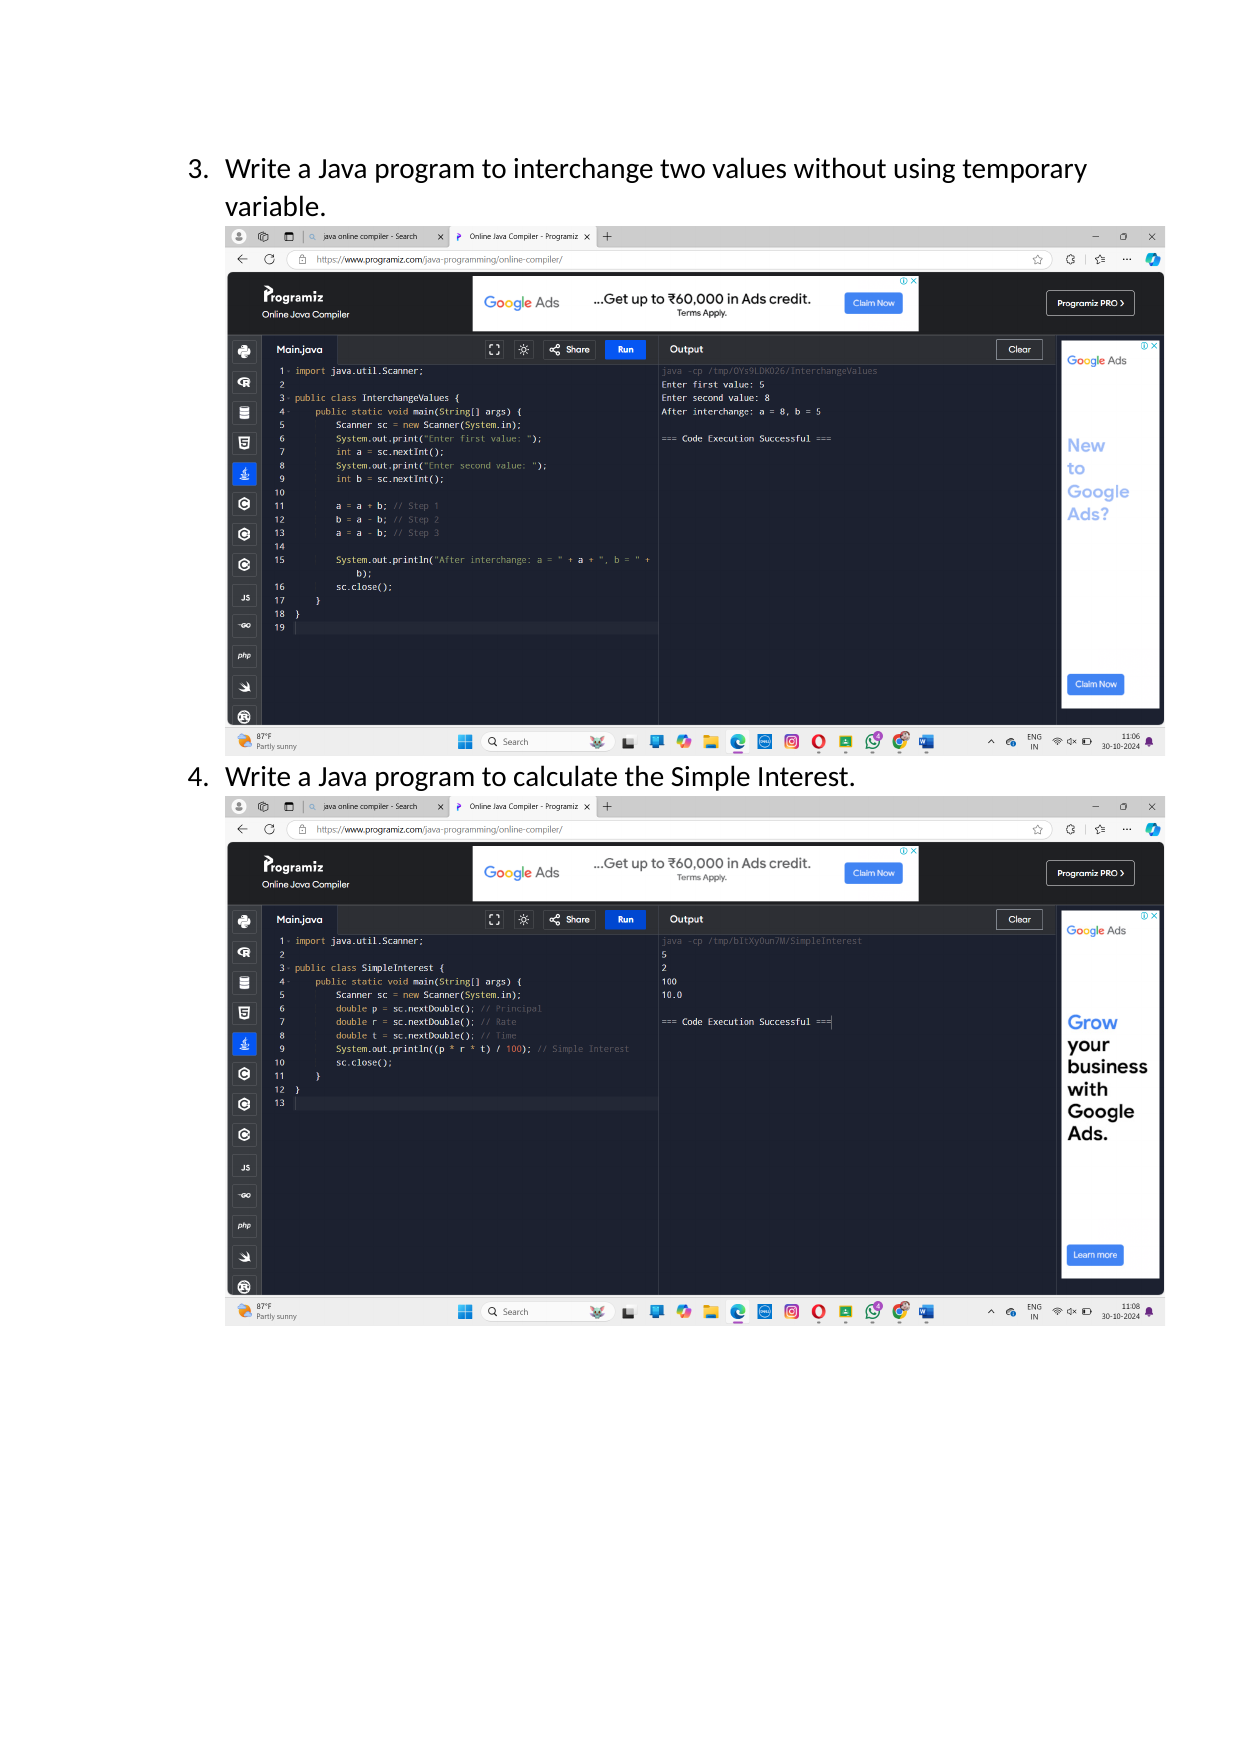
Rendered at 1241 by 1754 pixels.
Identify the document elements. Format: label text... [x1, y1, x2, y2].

picture [225, 796, 1166, 1326]
list Write a Java program to interchange two values without using temporary variable. [187, 150, 1090, 224]
picture [225, 226, 1166, 756]
list Write a Java program to calculate the Simple Interest. [187, 758, 1090, 793]
